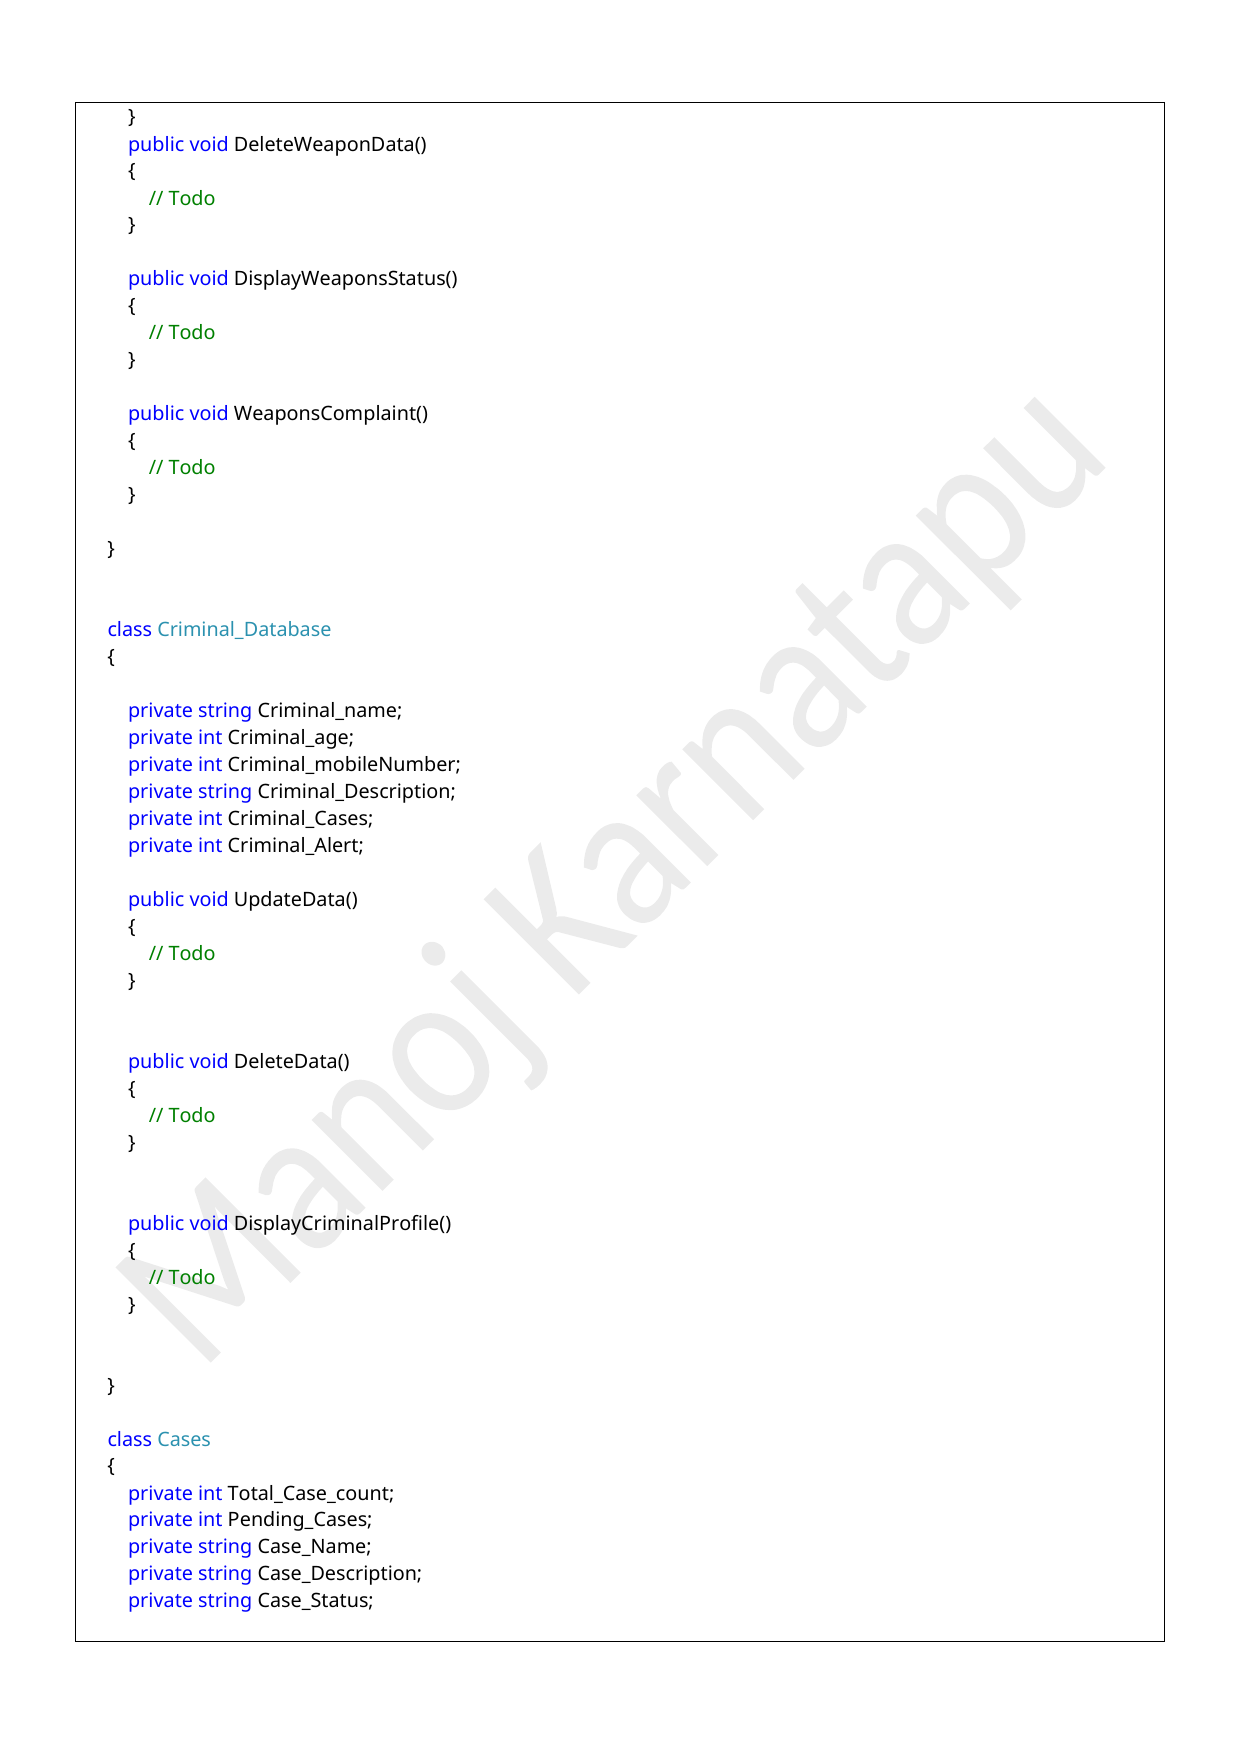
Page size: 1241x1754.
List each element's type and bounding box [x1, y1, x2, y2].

table_cell [76, 103, 1164, 1641]
